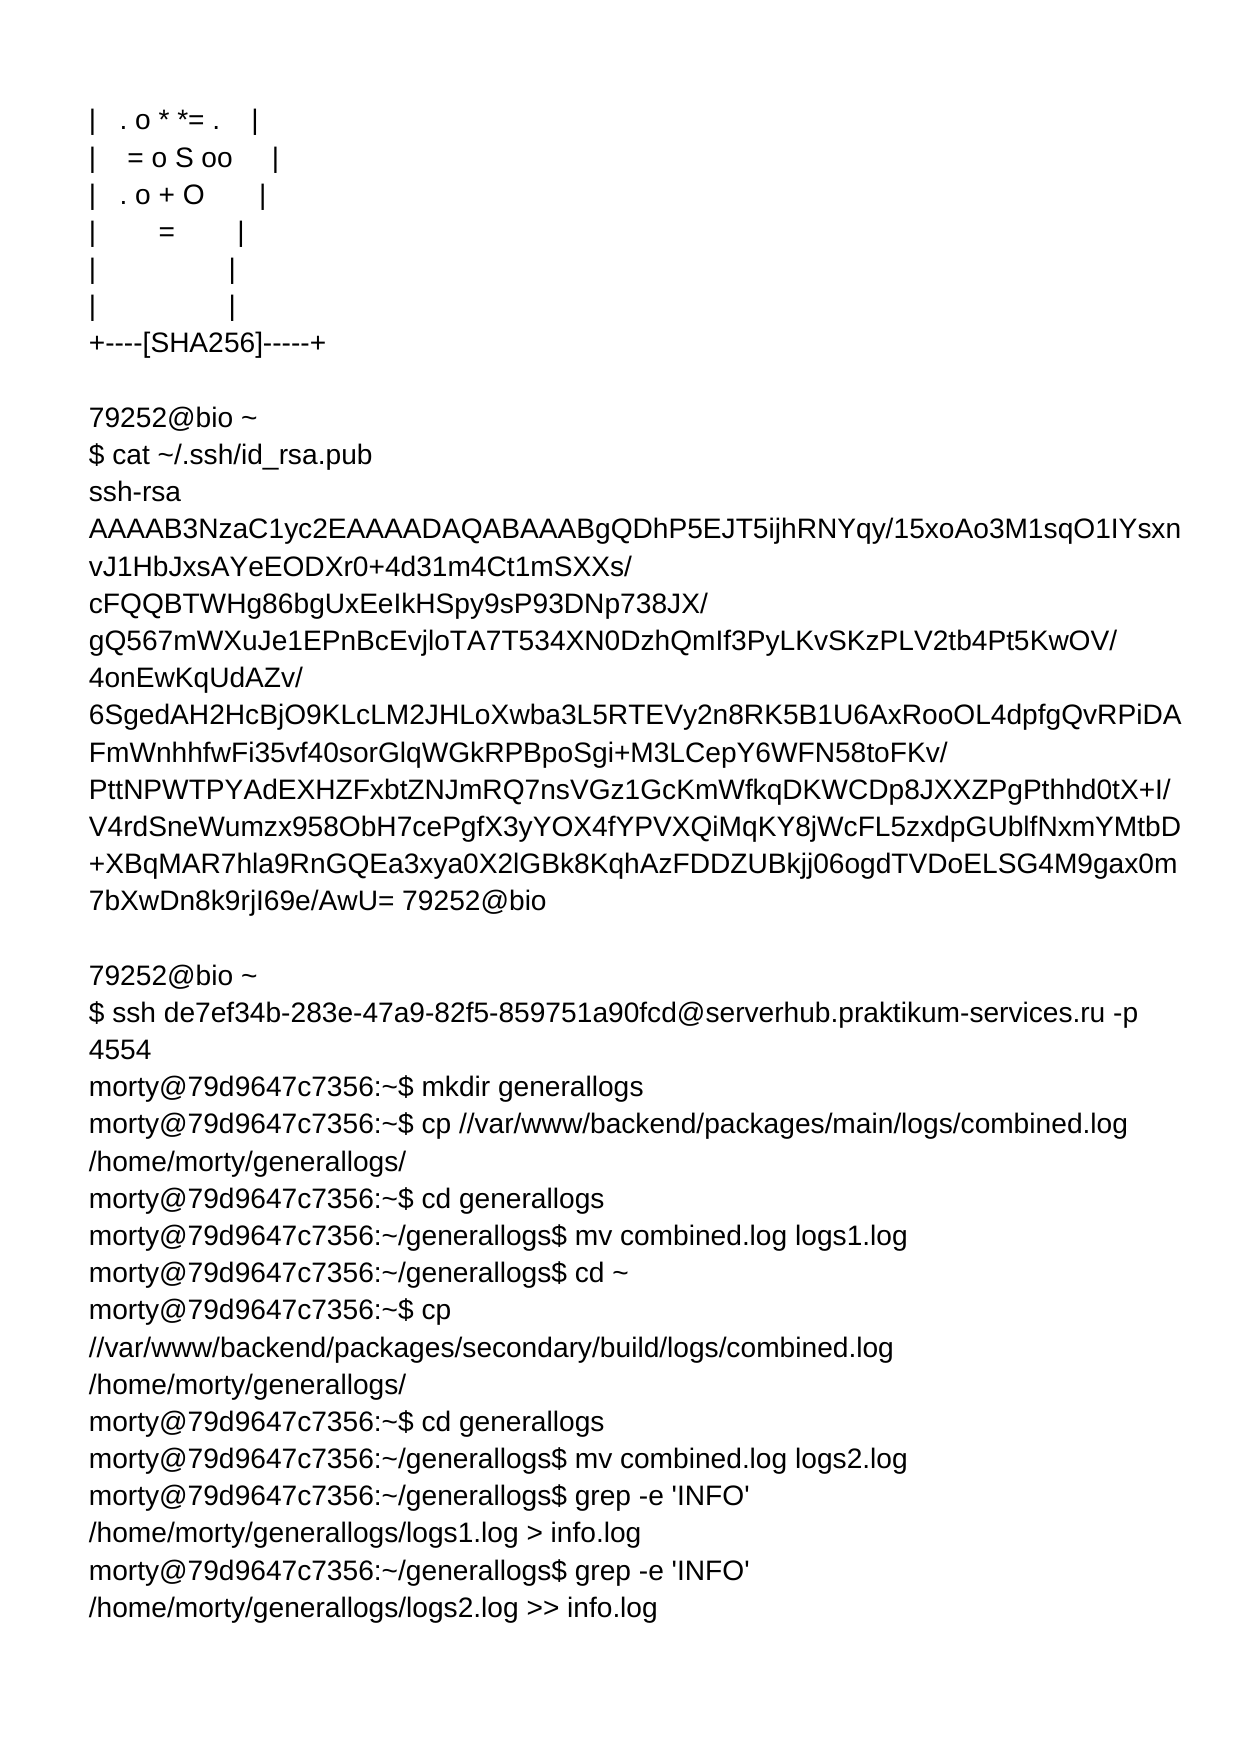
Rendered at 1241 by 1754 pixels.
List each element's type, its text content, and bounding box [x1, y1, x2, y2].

text $ cat ~/.ssh/id_rsa.pub [89, 438, 1183, 470]
text $ ssh de7ef34b-283e-47a9-82f5-859751a90fcd@serverhub.praktikum-services.ru -p 4554 [89, 996, 1183, 1065]
text morty@79d9647c7356:~$ cd generallogs [89, 1182, 1183, 1214]
text +----[SHA256]-----+ [89, 326, 1183, 359]
text | = | [89, 215, 1183, 247]
text morty@79d9647c7356:~$ cd generallogs [89, 1405, 1183, 1437]
text 79252@bio ~ [89, 959, 1183, 991]
text 79252@bio ~ [89, 401, 1183, 433]
text morty@79d9647c7356:~/generallogs$ mv combined.log logs2.log [89, 1442, 1183, 1474]
text morty@79d9647c7356:~$ mkdir generallogs [89, 1070, 1183, 1103]
text morty@79d9647c7356:~$ cp //var/www/backend/packages/main/logs/combined.log /home/morty/generallogs/ [89, 1107, 1183, 1177]
text morty@79d9647c7356:~$ cp //var/www/backend/packages/secondary/build/logs/combined.log /home/morty/generallogs/ [89, 1293, 1183, 1400]
text | . o + O | [89, 178, 1183, 210]
text morty@79d9647c7356:~/generallogs$ mv combined.log logs1.log [89, 1219, 1183, 1251]
text morty@79d9647c7356:~/generallogs$ cd ~ [89, 1256, 1183, 1288]
text morty@79d9647c7356:~/generallogs$ grep -e 'INFO' /home/morty/generallogs/logs1.log > info.log [89, 1479, 1183, 1549]
text | = o S oo | [89, 141, 1183, 173]
text morty@79d9647c7356:~/generallogs$ grep -e 'INFO' /home/morty/generallogs/logs2.log >> info.log [89, 1554, 1183, 1623]
text | | [89, 252, 1183, 284]
text ssh-rsa AAAAB3NzaC1yc2EAAAADAQABAAABgQDhP5EJT5ijhRNYqy/15xoAo3M1sqO1IYsxnvJ1HbJxsAYeEODXr0+4d31m4Ct1mSXXs/cFQQBTWHg86bgUxEeIkHSpy9sP93DNp738JX/gQ567mWXuJe1EPnBcEvjloTA7T534XN0DzhQmIf3PyLKvSKzPLV2tb4Pt5KwOV/4onEwKqUdAZv/6SgedAH2HcBjO9KLcLM2JHLoXwba3L5RTEVy2n8RK5B1U6AxRooOL4dpfgQvRPiDAFmWnhhfwFi35vf40sorGlqWGkRPBpoSgi+M3LCepY6WFN58toFKv/PttNPWTPYAdEXHZFxbtZNJmRQ7nsVGz1GcKmWfkqDKWCDp8JXXZPgPthhd0tX+I/V4rdSneWumzx958ObH7cePgfX3yYOX4fYPVXQiMqKY8jWcFL5zxdpGUblfNxmYMtbD+XBqMAR7hla9RnGQEa3xya0X2lGBk8KqhAzFDDZUBkjj06ogdTVDoELSG4M9gax0m7bXwDn8k9rjI69e/AwU= 79252@bio [89, 475, 1183, 917]
text | . o * *= . | [89, 103, 1183, 136]
text | | [89, 289, 1183, 322]
